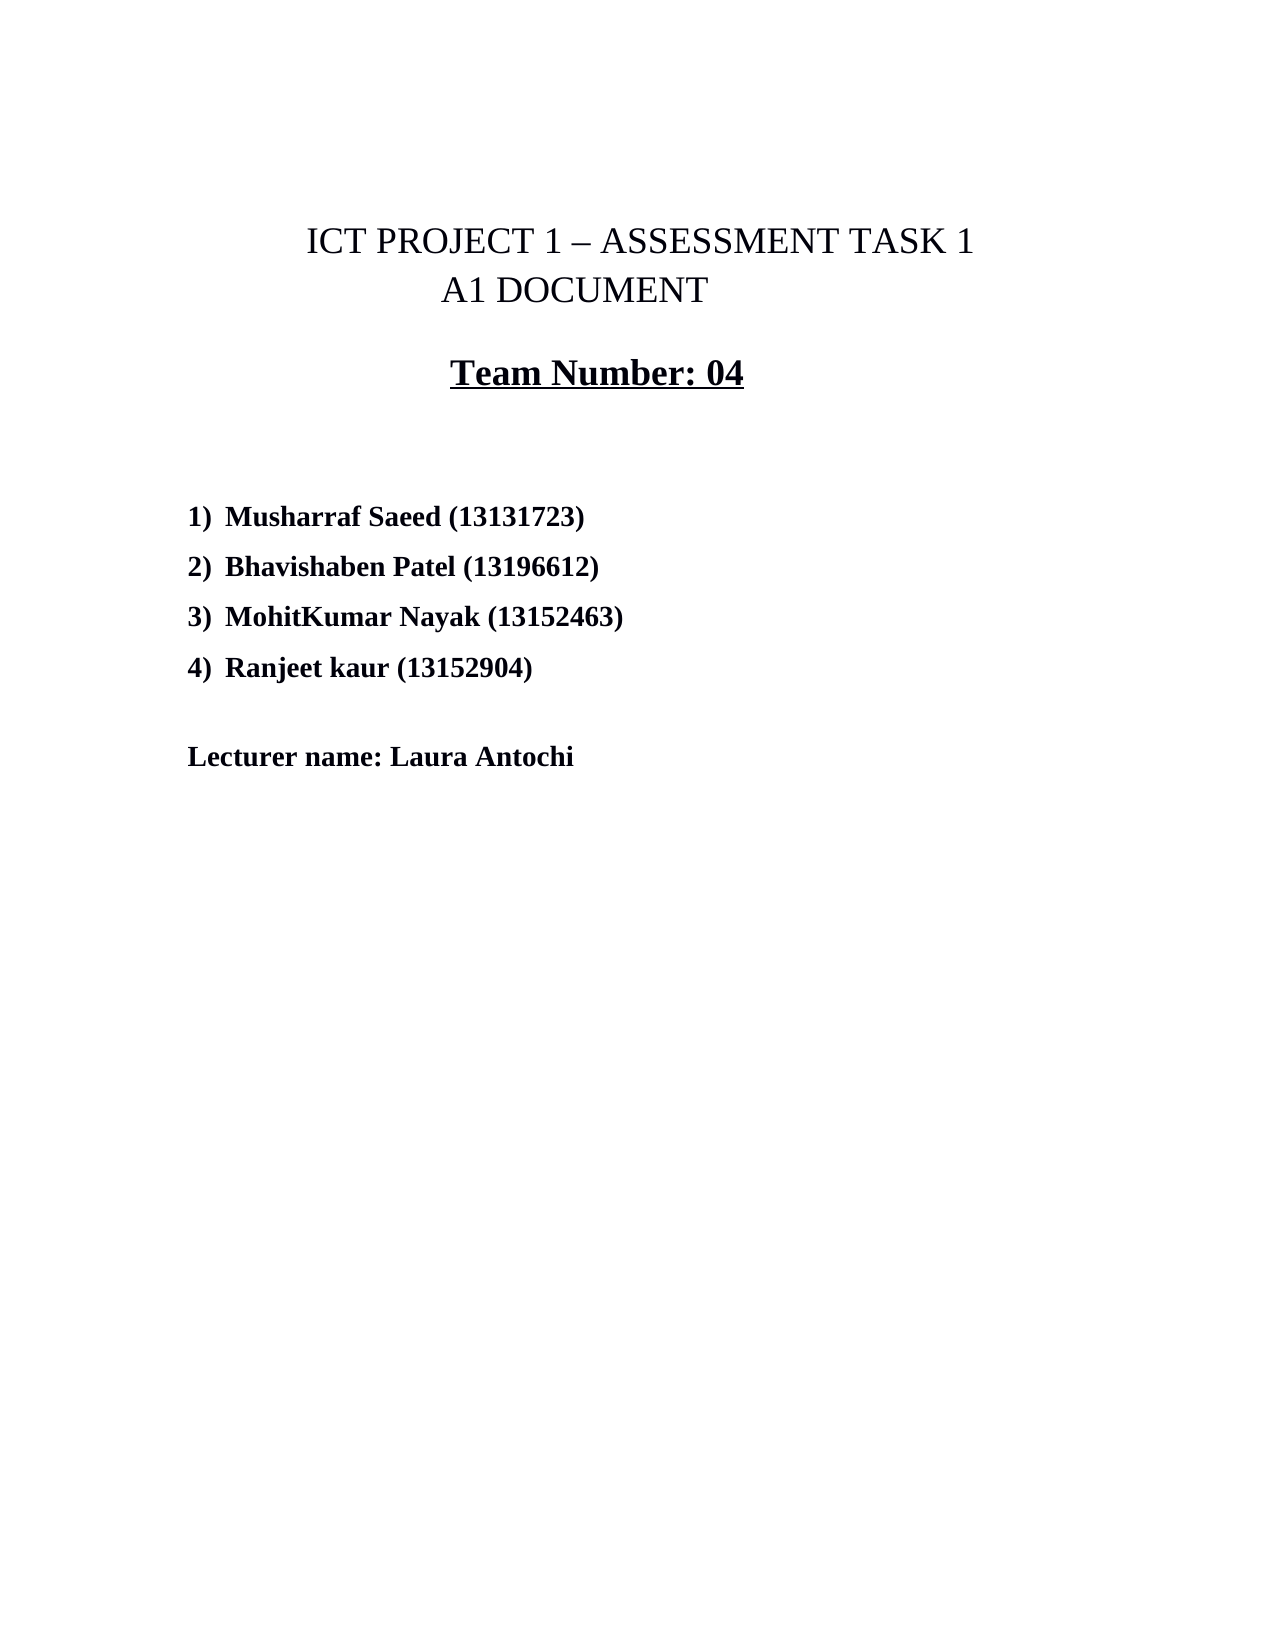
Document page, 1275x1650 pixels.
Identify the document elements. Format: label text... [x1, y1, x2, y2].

text A1 DOCUMENT [150, 268, 1125, 311]
list MohitKumar Nayak (13152463) [187, 599, 1125, 633]
text Team Number: 04 [375, 350, 1125, 393]
list Musharraf Saeed (13131723) [187, 499, 1125, 532]
text ICT PROJECT 1 – ASSESSMENT TASK 1 [225, 218, 1125, 261]
list Bhavishaben Patel (13196612) [187, 549, 1125, 583]
list Ranjeet kaur (13152904) [187, 650, 1125, 683]
text Lecturer name: Laura Antochi [150, 739, 1125, 772]
